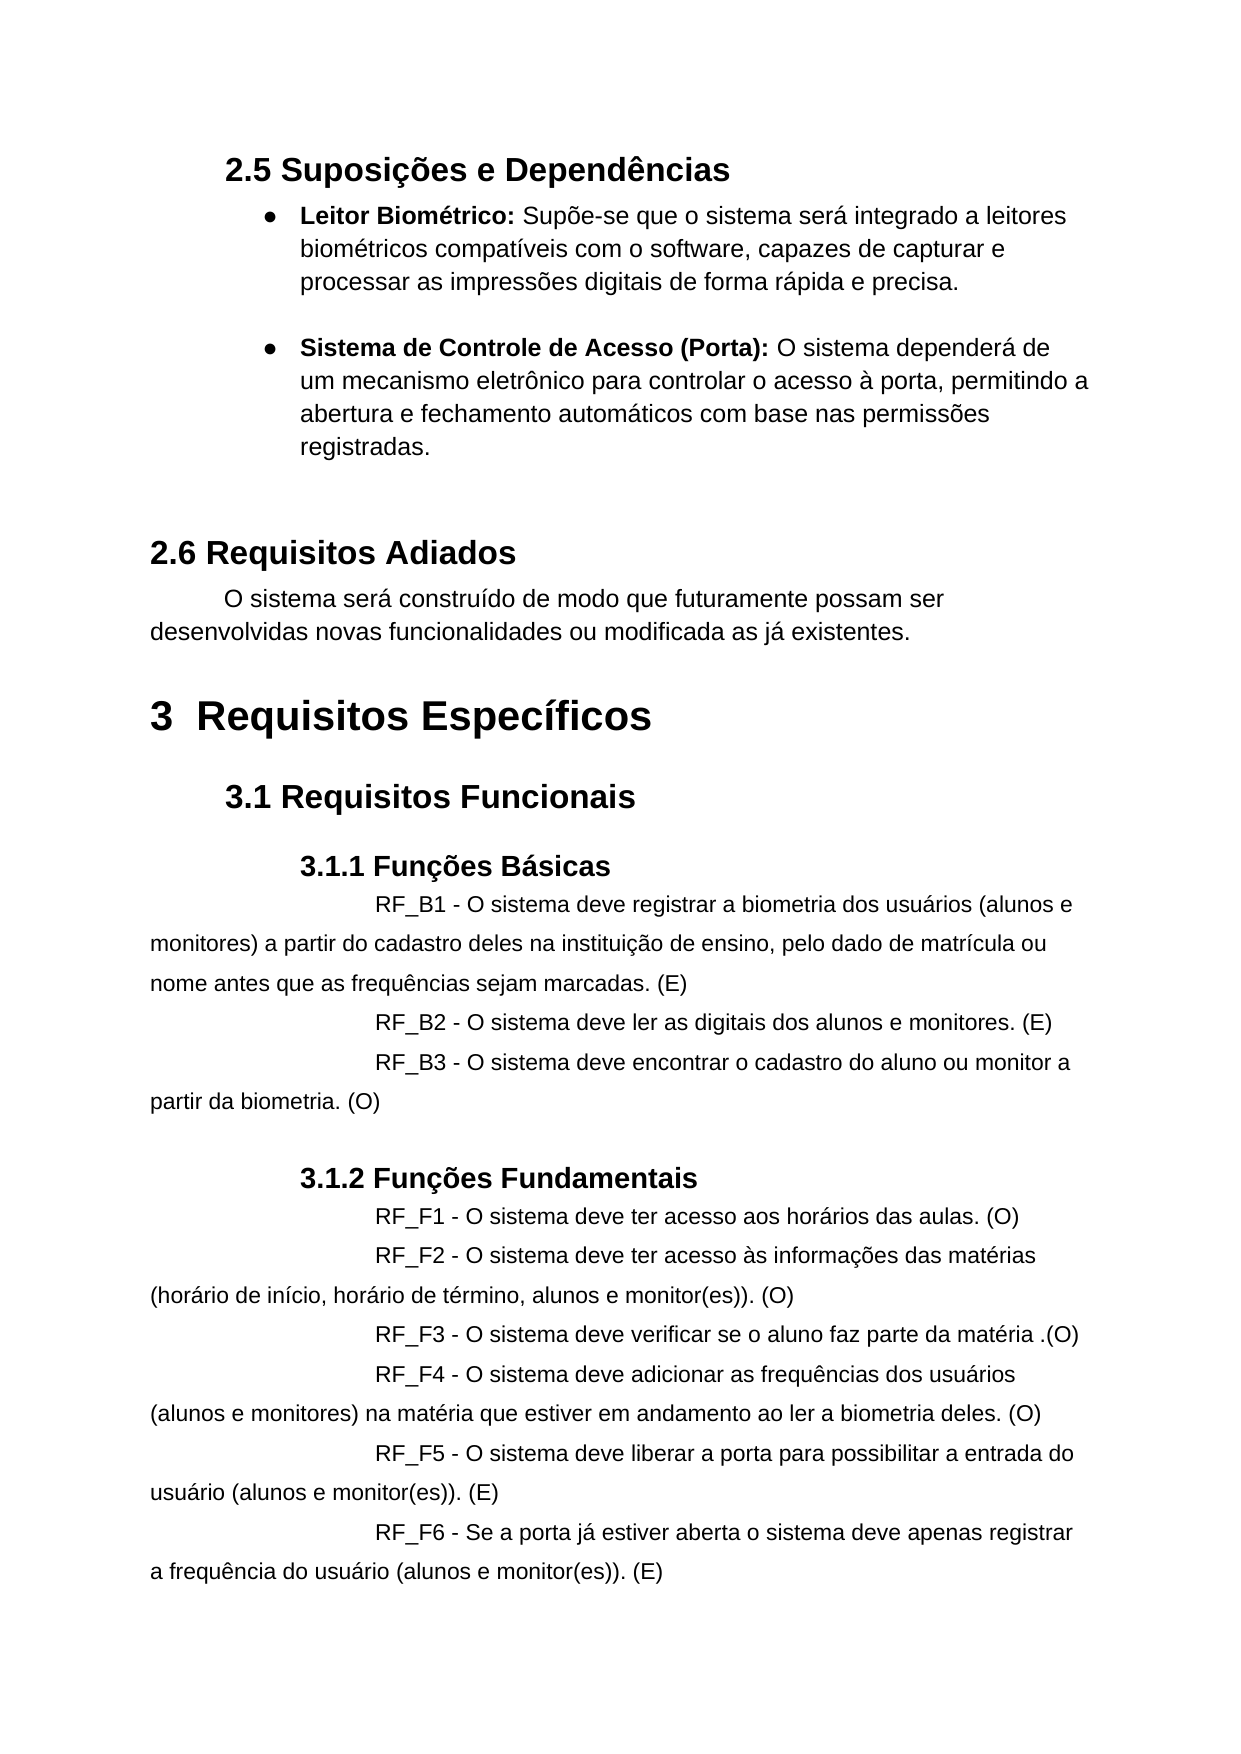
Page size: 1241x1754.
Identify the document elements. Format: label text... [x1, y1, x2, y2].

subtitle 3 Requisitos Específicos [150, 691, 1090, 739]
list Leitor Biométrico: Supõe-se que o sistema será integrado a leitores biométricos compatíveis com o software, capazes de capturar e processar as impressões digitais de forma rápida e precisa. [262, 201, 1090, 296]
text RF_B1 - O sistema deve registrar a biometria dos usuários (alunos e monitores) a partir do cadastro deles na instituição de ensino, pelo dado de matrícula ou nome antes que as frequências sejam marcadas. (E) [150, 891, 1090, 996]
text RF_B3 - O sistema deve encontrar o cadastro do aluno ou monitor a partir da biometria. (O) [150, 1048, 1090, 1114]
subtitle 3.1.1 Funções Básicas [225, 849, 1090, 882]
subtitle 2.5 Suposições e Dependências [150, 150, 1090, 188]
text RF_F4 - O sistema deve adicionar as frequências dos usuários (alunos e monitores) na matéria que estiver em andamento ao ler a biometria deles. (O) [150, 1361, 1090, 1426]
text RF_B2 - O sistema deve ler as digitais dos alunos e monitores. (E) [150, 1009, 1090, 1035]
text RF_F1 - O sistema deve ter acesso aos horários das aulas. (O) [150, 1203, 1090, 1229]
text RF_F2 - O sistema deve ter acesso às informações das matérias (horário de início, horário de término, alunos e monitor(es)). (O) [150, 1242, 1090, 1308]
subtitle 3.1.2 Funções Fundamentais [150, 1161, 1090, 1194]
list Sistema de Controle de Acesso (Porta): O sistema dependerá de um mecanismo eletrônico para controlar o acesso à porta, permitindo a abertura e fechamento automáticos com base nas permissões registradas. [262, 333, 1090, 461]
text RF_F6 - Se a porta já estiver aberta o sistema deve apenas registrar a frequência do usuário (alunos e monitor(es)). (E) [150, 1518, 1090, 1584]
subtitle 3.1 Requisitos Funcionais [150, 777, 1090, 815]
subtitle 2.6 Requisitos Adiados [150, 533, 1090, 571]
text RF_F3 - O sistema deve verificar se o aluno faz parte da matéria .(O) [150, 1321, 1090, 1347]
text O sistema será construído de modo que futuramente possam ser desenvolvidas novas funcionalidades ou modificada as já existentes. [150, 584, 1090, 646]
text RF_F5 - O sistema deve liberar a porta para possibilitar a entrada do usuário (alunos e monitor(es)). (E) [150, 1439, 1090, 1505]
